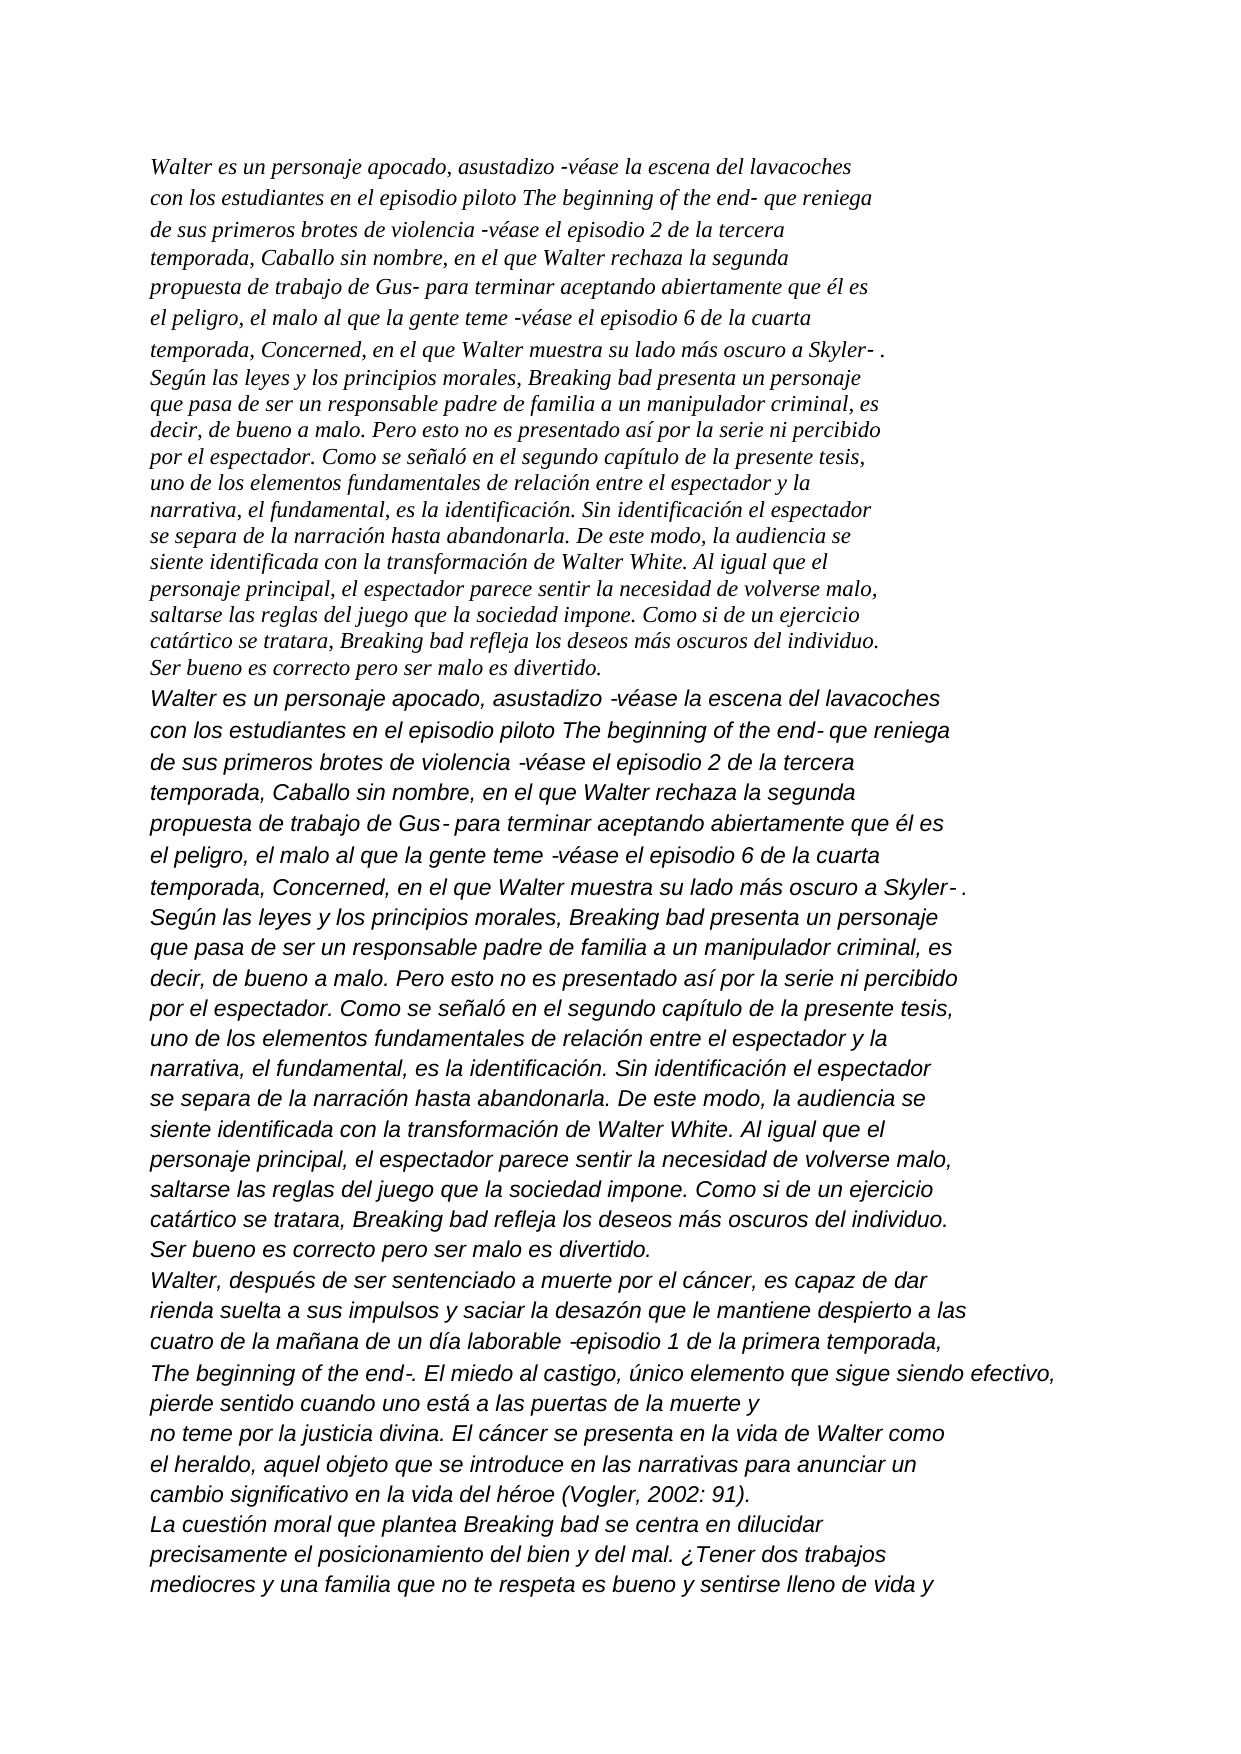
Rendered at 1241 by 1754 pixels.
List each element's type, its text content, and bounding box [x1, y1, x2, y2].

text no teme por la justicia divina. El cáncer se presenta en la vida de Walter como [150, 1420, 1090, 1447]
text personaje principal, el espectador parece sentir la necesidad de volverse malo, [150, 1146, 1090, 1172]
text precisamente el posicionamiento del bien y del mal. ¿Tener dos trabajos [150, 1541, 1090, 1568]
text cambio significativo en la vida del héroe (Vogler, 2002: 91). [150, 1481, 1090, 1507]
text propuesta de trabajo de Gus‐ para terminar aceptando abiertamente que él es [150, 270, 1090, 301]
text Walter es un personaje apocado, asustadizo ‐véase la escena del lavacoches [150, 150, 1090, 181]
text cuatro de la mañana de un día laborable ‐episodio 1 de la primera temporada, [150, 1327, 1090, 1355]
text temporada, Concerned, en el que Walter muestra su lado más oscuro a Skyler‐ . [150, 872, 1090, 900]
text catártico se tratara, Breaking bad refleja los deseos más oscuros del individuo. [150, 627, 1090, 654]
text Según las leyes y los principios morales, Breaking bad presenta un personaje [150, 904, 1090, 931]
text que pasa de ser un responsable padre de familia a un manipulador criminal, es [150, 390, 1090, 417]
text siente identificada con la transformación de Walter White. Al igual que el [150, 548, 1090, 575]
text uno de los elementos fundamentales de relación entre el espectador y la [150, 1025, 1090, 1051]
text de sus primeros brotes de violencia ‐véase el episodio 2 de la tercera [150, 212, 1090, 244]
text con los estudiantes en el episodio piloto The beginning of the end‐ que reniega [150, 716, 1090, 743]
text narrativa, el fundamental, es la identificación. Sin identificación el espectador [150, 1055, 1090, 1082]
text decir, de bueno a malo. Pero esto no es presentado así por la serie ni percibido [150, 964, 1090, 991]
text con los estudiantes en el episodio piloto The beginning of the end‐ que reniega [150, 181, 1090, 212]
text Ser bueno es correcto pero ser malo es divertido. [150, 654, 1090, 680]
text el peligro, el malo al que la gente teme ‐véase el episodio 6 de la cuarta [150, 841, 1090, 868]
text por el espectador. Como se señaló en el segundo capítulo de la presente tesis, [150, 995, 1090, 1021]
text propuesta de trabajo de Gus‐ para terminar aceptando abiertamente que él es [150, 809, 1090, 837]
text saltarse las reglas del juego que la sociedad impone. Como si de un ejercicio [150, 1176, 1090, 1202]
text saltarse las reglas del juego que la sociedad impone. Como si de un ejercicio [150, 601, 1090, 627]
text se separa de la narración hasta abandonarla. De este modo, la audiencia se [150, 1085, 1090, 1112]
text de sus primeros brotes de violencia ‐véase el episodio 2 de la tercera [150, 747, 1090, 775]
text catártico se tratara, Breaking bad refleja los deseos más oscuros del individuo. [150, 1206, 1090, 1233]
text uno de los elementos fundamentales de relación entre el espectador y la [150, 469, 1090, 496]
text el heraldo, aquel objeto que se introduce en las narrativas para anunciar un [150, 1451, 1090, 1477]
text por el espectador. Como se señaló en el segundo capítulo de la presente tesis, [150, 443, 1090, 469]
text el peligro, el malo al que la gente teme ‐véase el episodio 6 de la cuarta [150, 301, 1090, 333]
text se separa de la narración hasta abandonarla. De este modo, la audiencia se [150, 522, 1090, 548]
text Walter, después de ser sentenciado a muerte por el cáncer, es capaz de dar [150, 1267, 1090, 1293]
text Según las leyes y los principios morales, Breaking bad presenta un personaje [150, 364, 1090, 390]
text temporada, Caballo sin nombre, en el que Walter rechaza la segunda [150, 779, 1090, 805]
text que pasa de ser un responsable padre de familia a un manipulador criminal, es [150, 934, 1090, 961]
text temporada, Caballo sin nombre, en el que Walter rechaza la segunda [150, 244, 1090, 270]
text Walter es un personaje apocado, asustadizo ‐véase la escena del lavacoches [150, 684, 1090, 712]
text decir, de bueno a malo. Pero esto no es presentado así por la serie ni percibido [150, 417, 1090, 443]
text The beginning of the end‐. El miedo al castigo, único elemento que sigue siendo efectivo, pierde sentido cuando uno está a las puertas de la muerte y [150, 1359, 1090, 1417]
text siente identificada con la transformación de Walter White. Al igual que el [150, 1116, 1090, 1142]
text mediocres y una familia que no te respeta es bueno y sentirse lleno de vida y [150, 1571, 1090, 1598]
text rienda suelta a sus impulsos y saciar la desazón que le mantiene despierto a las [150, 1297, 1090, 1323]
text La cuestión moral que plantea Breaking bad se centra en dilucidar [150, 1511, 1090, 1537]
text personaje principal, el espectador parece sentir la necesidad de volverse malo, [150, 575, 1090, 601]
text narrativa, el fundamental, es la identificación. Sin identificación el espectador [150, 496, 1090, 522]
text temporada, Concerned, en el que Walter muestra su lado más oscuro a Skyler‐ . [150, 333, 1090, 364]
text Ser bueno es correcto pero ser malo es divertido. [150, 1236, 1090, 1263]
